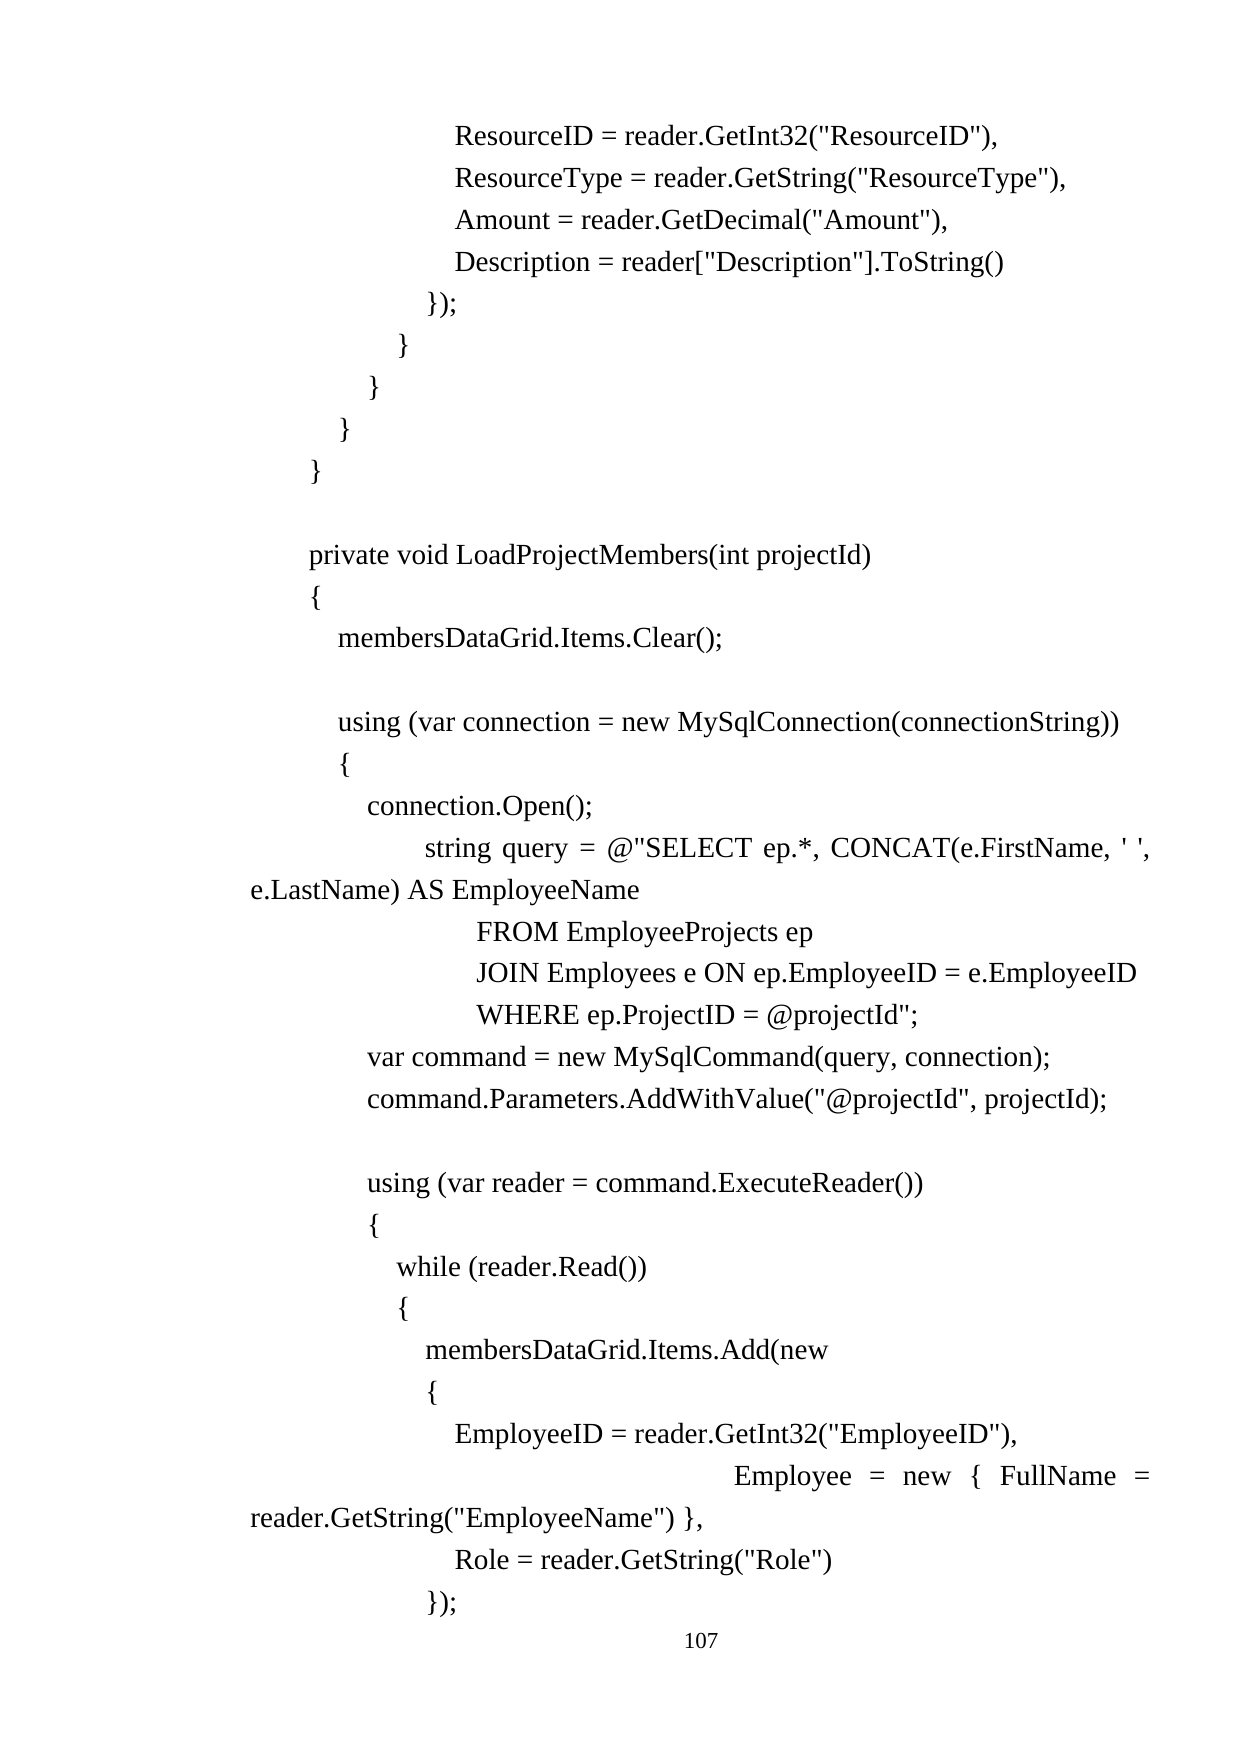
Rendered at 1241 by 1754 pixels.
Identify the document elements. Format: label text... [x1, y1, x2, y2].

text EmployeeID = reader.GetInt32("EmployeeID"), [250, 1416, 1152, 1450]
text using (var connection = new MySqlConnection(connectionString)) [250, 704, 1152, 738]
text command.Parameters.AddWithValue("@projectId", projectId); [250, 1081, 1152, 1115]
text membersDataGrid.Items.Clear(); [250, 621, 1152, 654]
text connection.Open(); [250, 788, 1152, 822]
text private void LoadProjectMembers(int projectId) [250, 537, 1152, 570]
text { [250, 579, 1152, 612]
text ResourceID = reader.GetInt32("ResourceID"), [250, 118, 1152, 152]
text JOIN Employees e ON ep.EmployeeID = e.EmployeeID [250, 956, 1152, 989]
text ResourceType = reader.GetString("ResourceType"), [250, 160, 1152, 193]
text Role = reader.GetString("Role") [250, 1542, 1152, 1575]
text } [250, 411, 1152, 445]
text { [250, 1207, 1152, 1240]
text WHERE ep.ProjectID = @projectId"; [250, 997, 1152, 1031]
text while (reader.Read()) [250, 1249, 1152, 1282]
text membersDataGrid.Items.Add(new [250, 1332, 1152, 1366]
text }); [250, 1584, 1152, 1617]
text } [250, 453, 1152, 487]
text FROM EmployeeProjects ep [250, 914, 1152, 947]
text Description = reader["Description"].ToString() [250, 244, 1152, 277]
text string query = @"SELECT ep.*, CONCAT(e.FirstName, ' ', e.LastName) AS EmployeeName [250, 830, 1152, 905]
text { [250, 1374, 1152, 1408]
text { [250, 746, 1152, 780]
text } [250, 369, 1152, 403]
text Amount = reader.GetDecimal("Amount"), [250, 202, 1152, 235]
text using (var reader = command.ExecuteReader()) [250, 1165, 1152, 1198]
text var command = new MySqlCommand(query, connection); [250, 1039, 1152, 1073]
text Employee = new { FullName = reader.GetString("EmployeeName") }, [250, 1458, 1152, 1533]
text { [250, 1291, 1152, 1324]
text } [250, 327, 1152, 361]
text }); [250, 286, 1152, 319]
